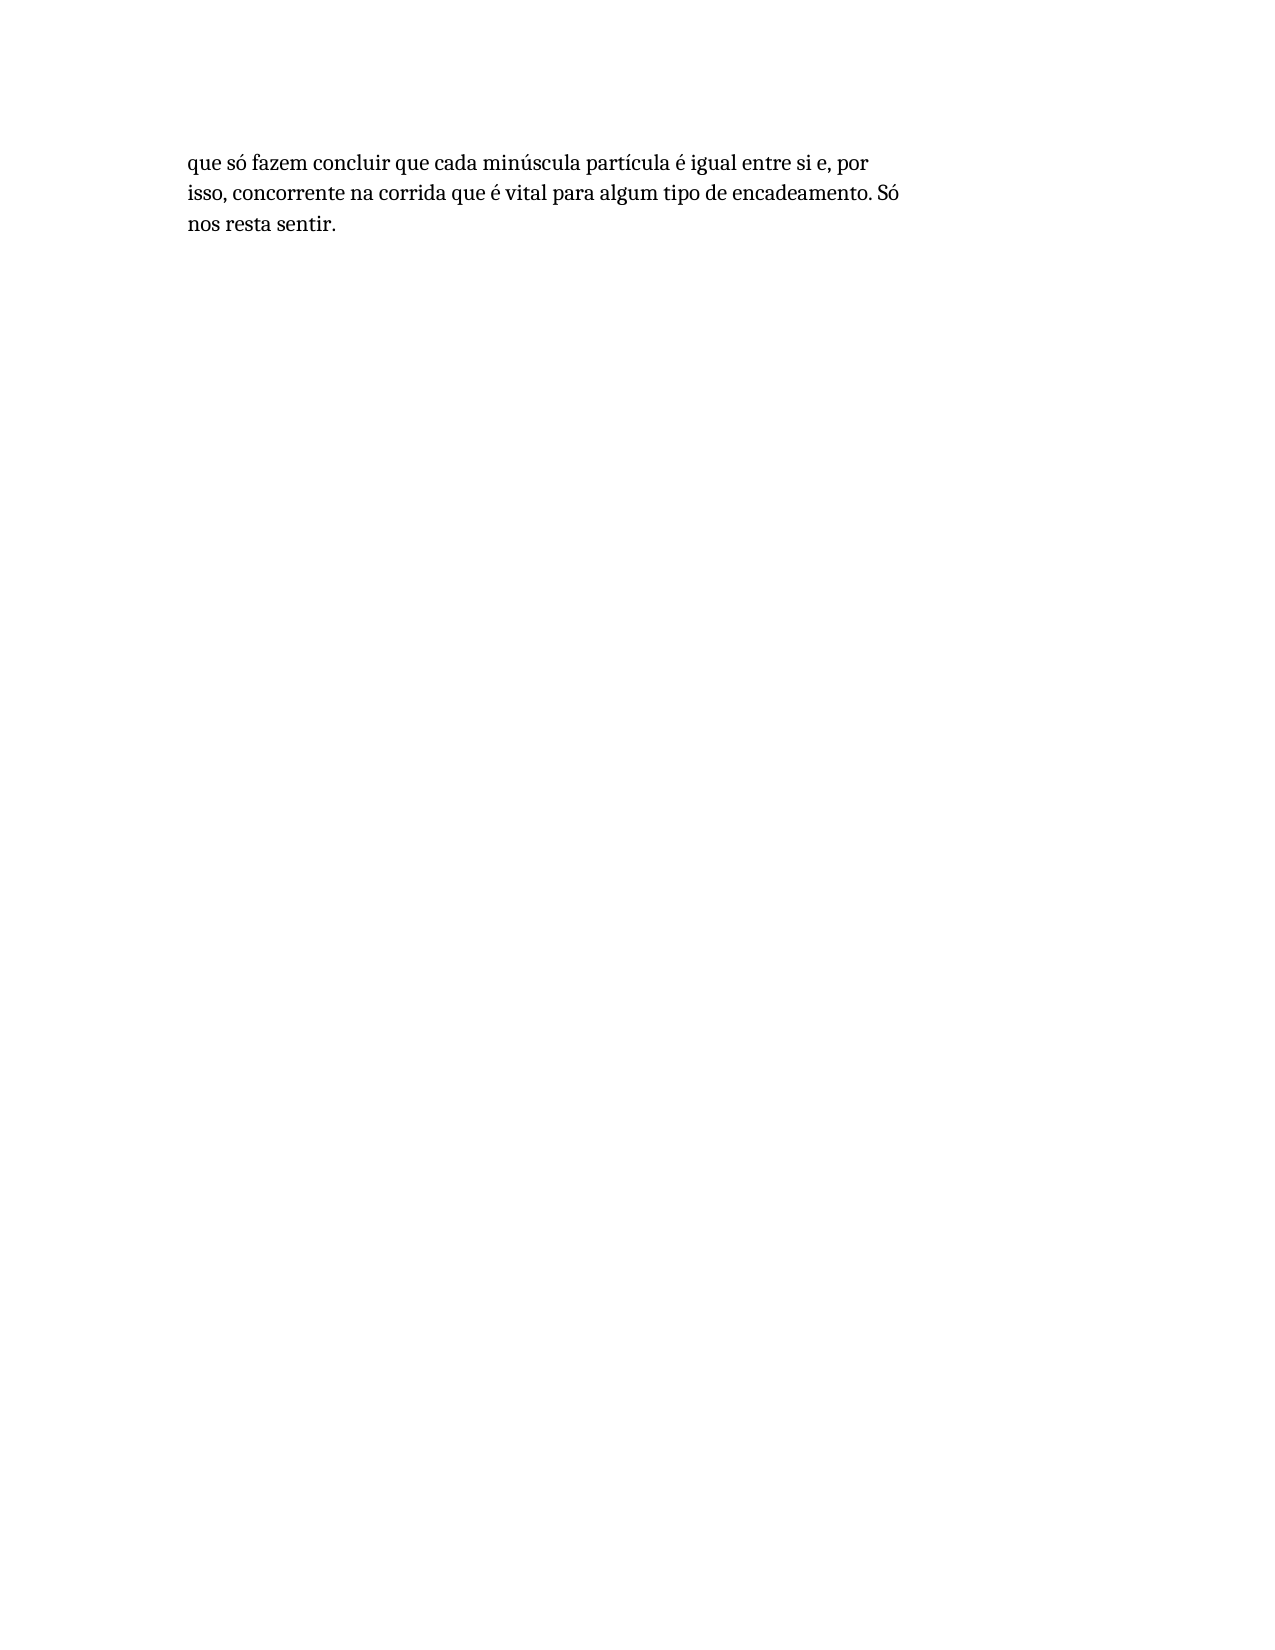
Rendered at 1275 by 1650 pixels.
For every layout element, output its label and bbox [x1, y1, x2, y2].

text [187, 150, 1087, 327]
